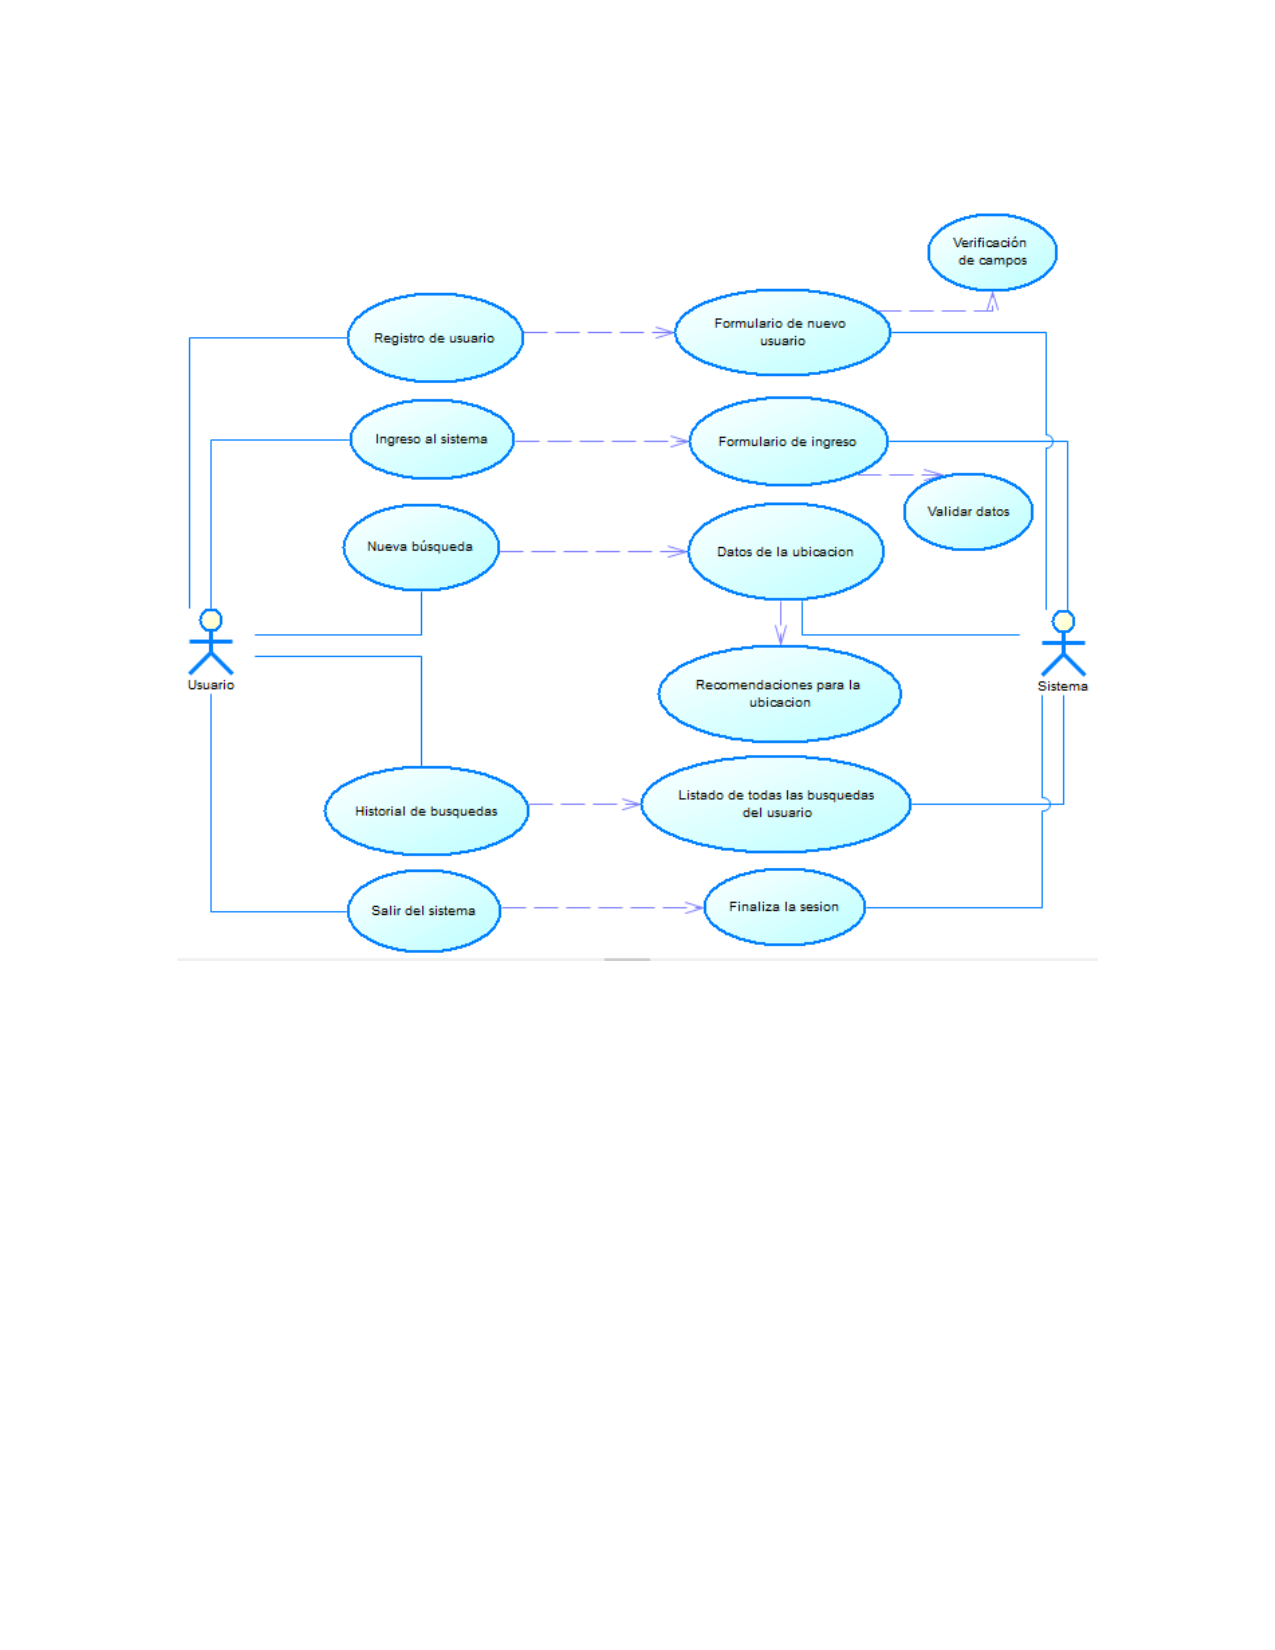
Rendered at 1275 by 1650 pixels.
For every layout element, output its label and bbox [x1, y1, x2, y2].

picture [177, 208, 1098, 961]
